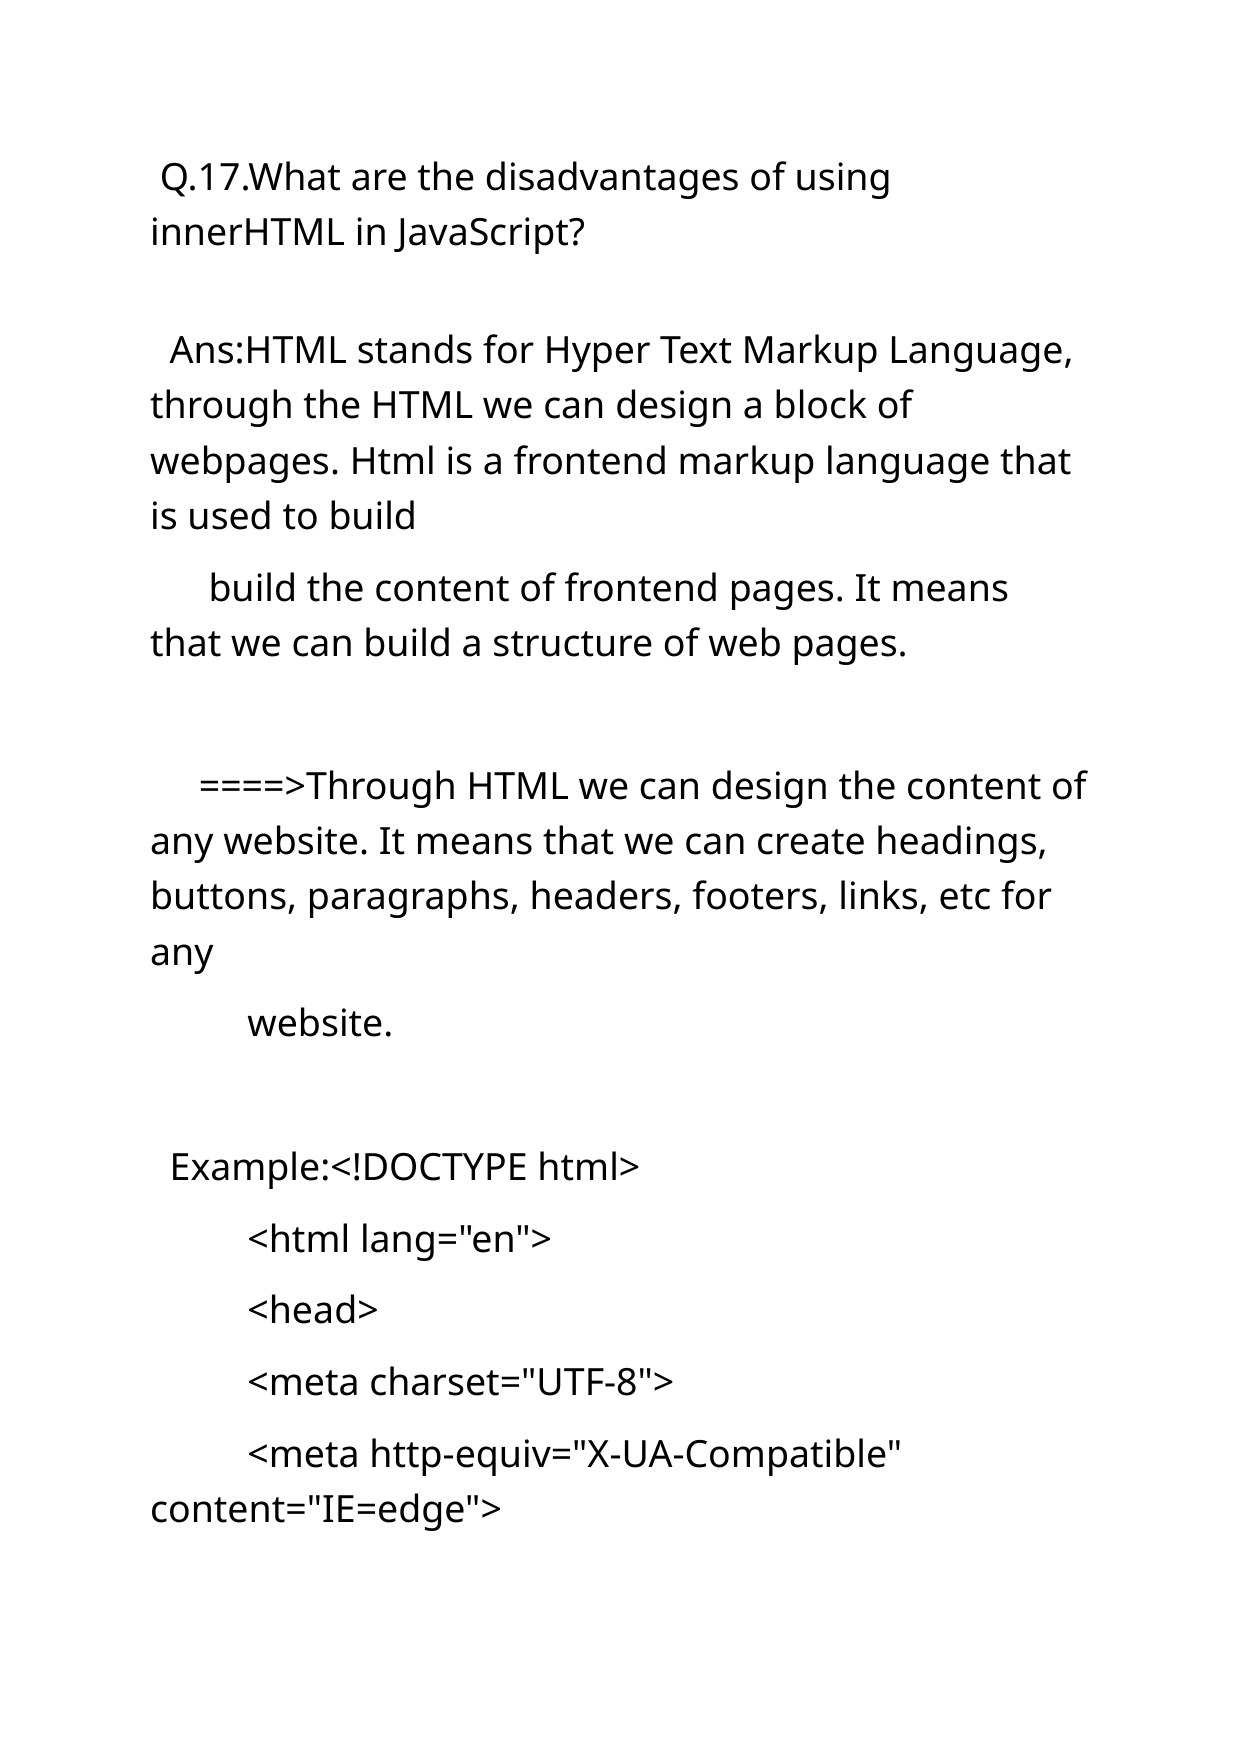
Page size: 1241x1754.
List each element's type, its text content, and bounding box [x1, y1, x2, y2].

text <head> [150, 1284, 1090, 1335]
text <meta http-equiv="X-UA-Compatible" content="IE=edge"> [150, 1427, 1090, 1533]
text Example:<!DOCTYPE html> [150, 1140, 1090, 1191]
text Q.17.What are the disadvantages of using innerHTML in JavaScript? [150, 150, 1090, 256]
text <meta charset="UTF-8"> [150, 1355, 1090, 1406]
text build the content of frontend pages. It means that we can build a structure of web pages. [150, 561, 1090, 667]
text ====>Through HTML we can design the content of any website. It means that we can create headings, buttons, paragraphs, headers, footers, links, etc for any [150, 759, 1090, 976]
text website. [150, 997, 1090, 1048]
text <html lang="en"> [150, 1212, 1090, 1263]
text Ans:HTML stands for Hyper Text Markup Language, through the HTML we can design a block of webpages. Html is a frontend markup language that is used to build [150, 324, 1090, 540]
